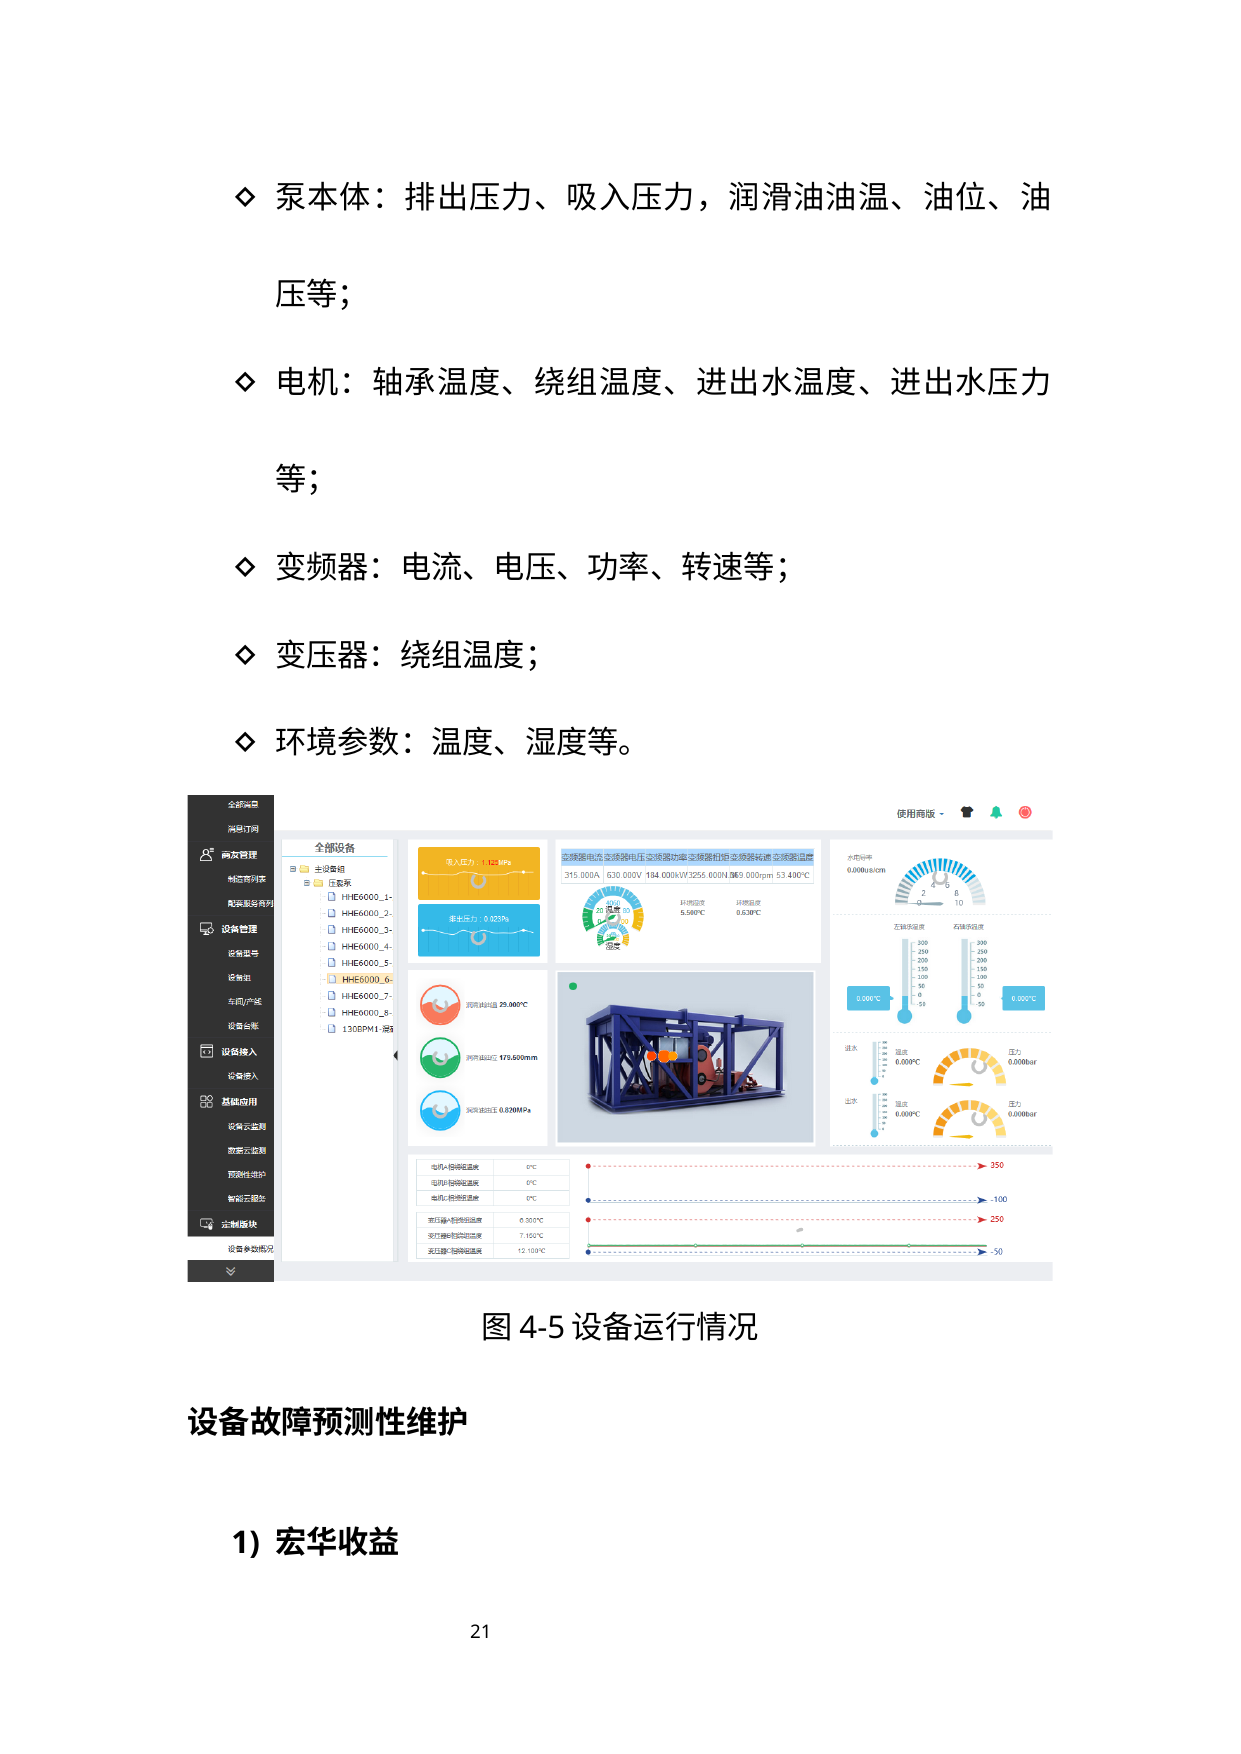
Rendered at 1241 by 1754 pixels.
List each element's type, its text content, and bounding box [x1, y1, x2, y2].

list 电机：轴承温度、绕组温度、进出水温度、进出水压力等； [231, 347, 1053, 509]
list 变频器：电流、电压、功率、转速等； [231, 532, 1053, 597]
list 变压器：绕组温度； [231, 620, 1053, 685]
picture [187, 795, 1053, 1282]
list 环境参数：温度、湿度等。 [231, 707, 1053, 772]
list 泵本体：排出压力、吸入压力，润滑油油温、油位、油压等； [231, 162, 1053, 324]
text 图4-5设备运行情况 [187, 1293, 1053, 1358]
list 宏华收益 [231, 1508, 1053, 1573]
subtitle 设备故障预测性维护 [187, 1387, 1053, 1452]
